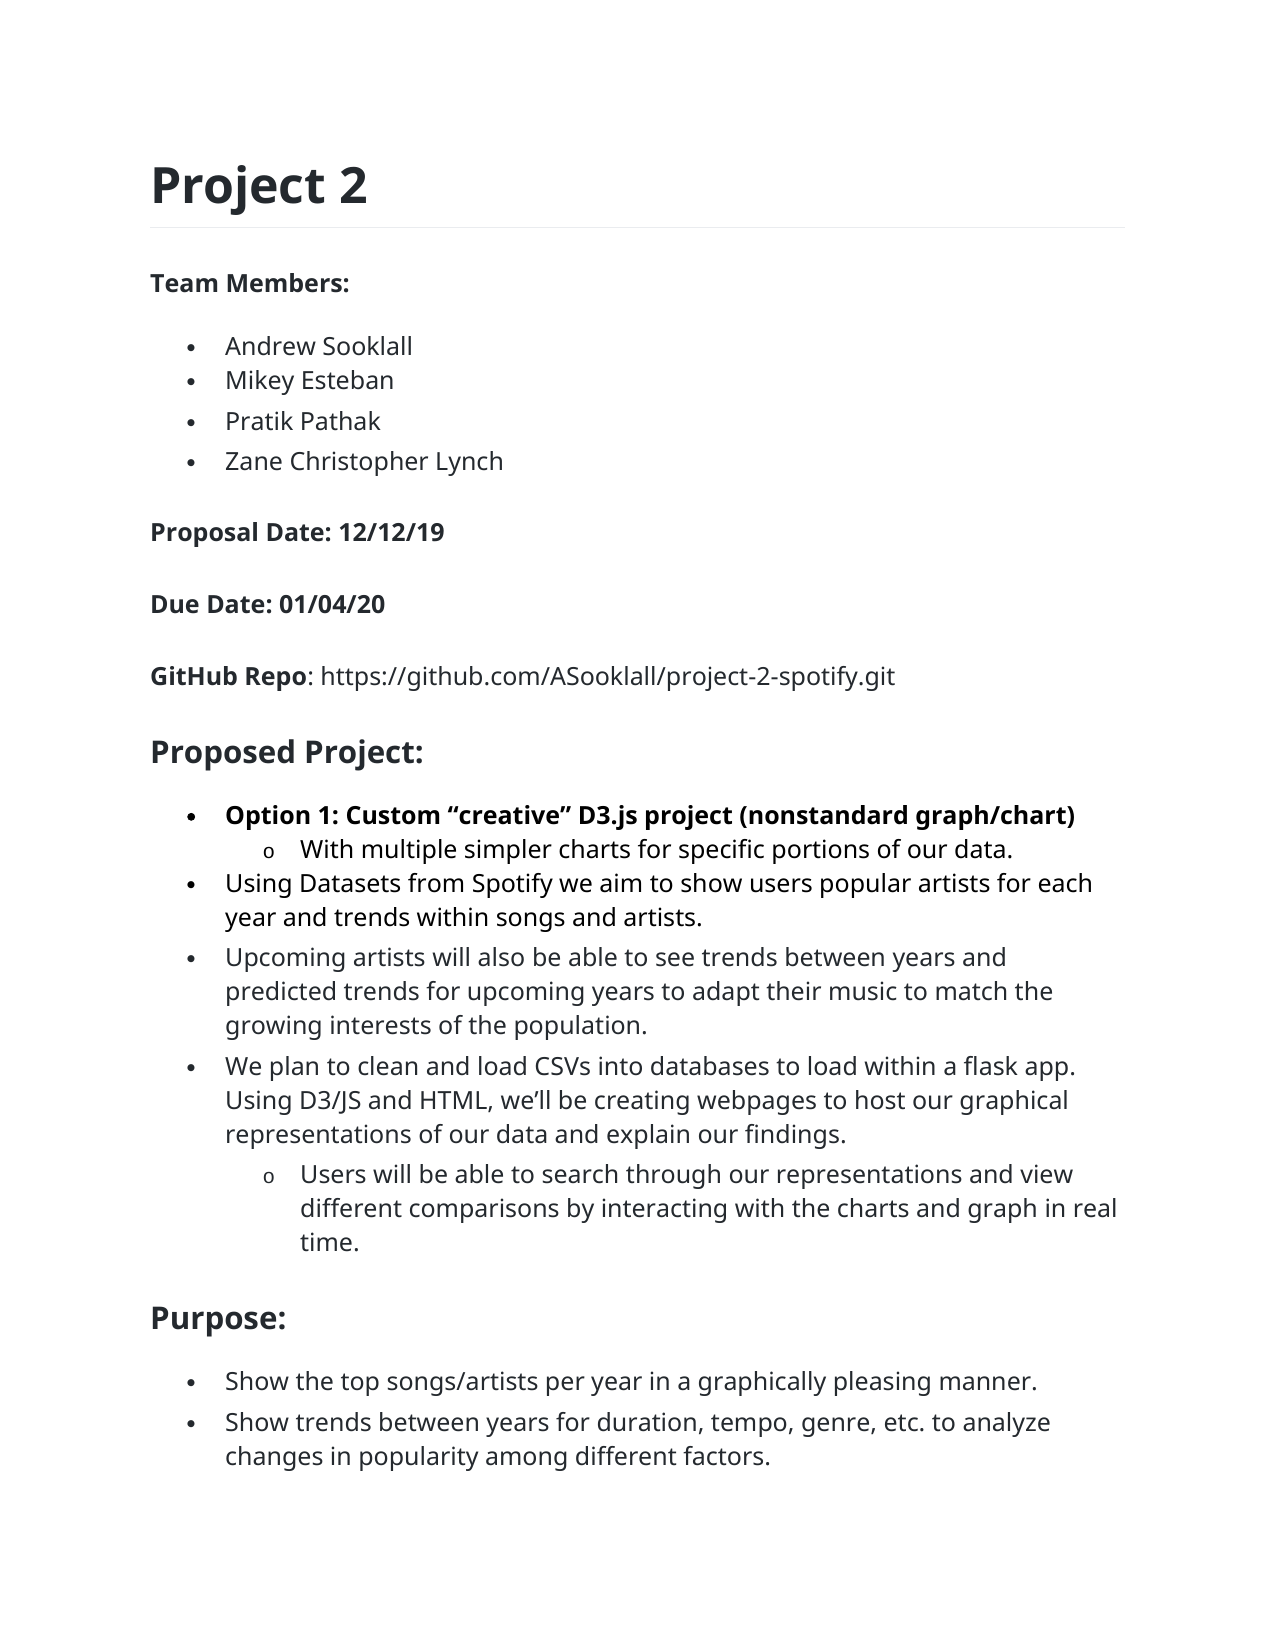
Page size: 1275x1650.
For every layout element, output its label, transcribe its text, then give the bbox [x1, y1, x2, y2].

text Proposal Date: 12/12/19 [150, 515, 1125, 549]
list Pratik Pathak [187, 403, 1125, 437]
text Due Date: 01/04/20 [150, 587, 1125, 621]
list Show the top songs/artists per year in a graphically pleasing manner. [187, 1364, 1125, 1398]
list Using Datasets from Spotify we aim to show users popular artists for each year and trends within songs and artists. [187, 865, 1125, 933]
list Andrew Sooklall [187, 329, 1125, 363]
text Team Members: [150, 266, 1125, 299]
list Users will be able to search through our representations and view different comparisons by interacting with the charts and graph in real time. [262, 1157, 1125, 1259]
text Project 2 [150, 150, 1125, 227]
list With multiple simpler charts for specific portions of our data. [262, 831, 1125, 865]
text Proposed Project: [150, 730, 1125, 772]
list Option 1: Custom “creative” D3.js project (nonstandard graph/chart) [187, 797, 1125, 831]
list Mikey Esteban [187, 363, 1125, 397]
list Show trends between years for duration, tempo, genre, etc. to analyze changes in popularity among different factors. [187, 1404, 1125, 1472]
list Zane Christopher Lynch [187, 443, 1125, 477]
list Upcoming artists will also be able to see trends between years and predicted trends for upcoming years to adapt their music to match the growing interests of the population. [187, 940, 1125, 1042]
list We plan to clean and load CSVs into databases to load within a flask app. Using D3/JS and HTML, we’ll be creating webpages to host our graphical representations of our data and explain our findings. [187, 1048, 1125, 1150]
text Purpose: [150, 1296, 1125, 1339]
text GitHub Repo: https://github.com/ASooklall/project-2-spotify.git [150, 658, 1125, 692]
